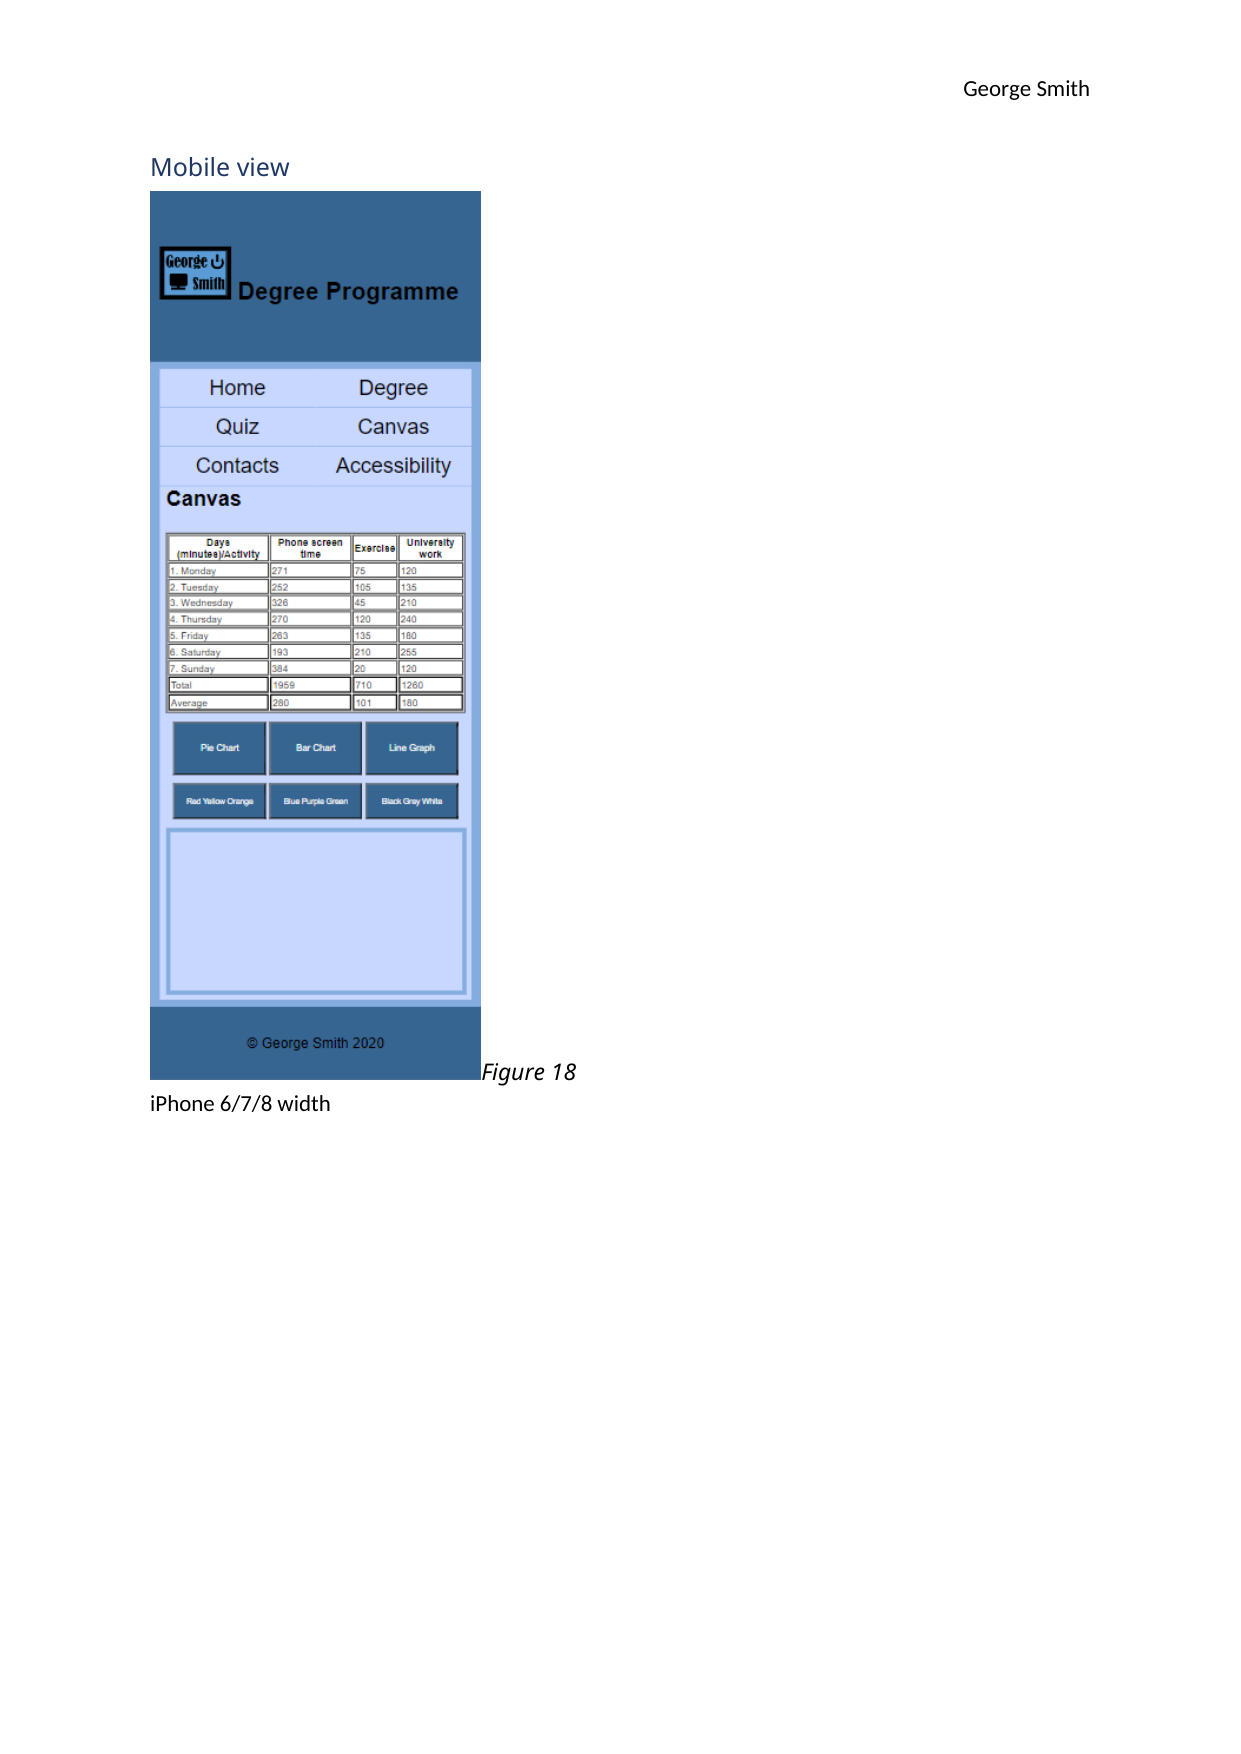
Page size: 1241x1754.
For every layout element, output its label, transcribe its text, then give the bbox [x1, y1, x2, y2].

picture [150, 191, 481, 1080]
subtitle Mobile view [150, 150, 1090, 184]
text iPhone 6/7/8 width [150, 1089, 1090, 1117]
